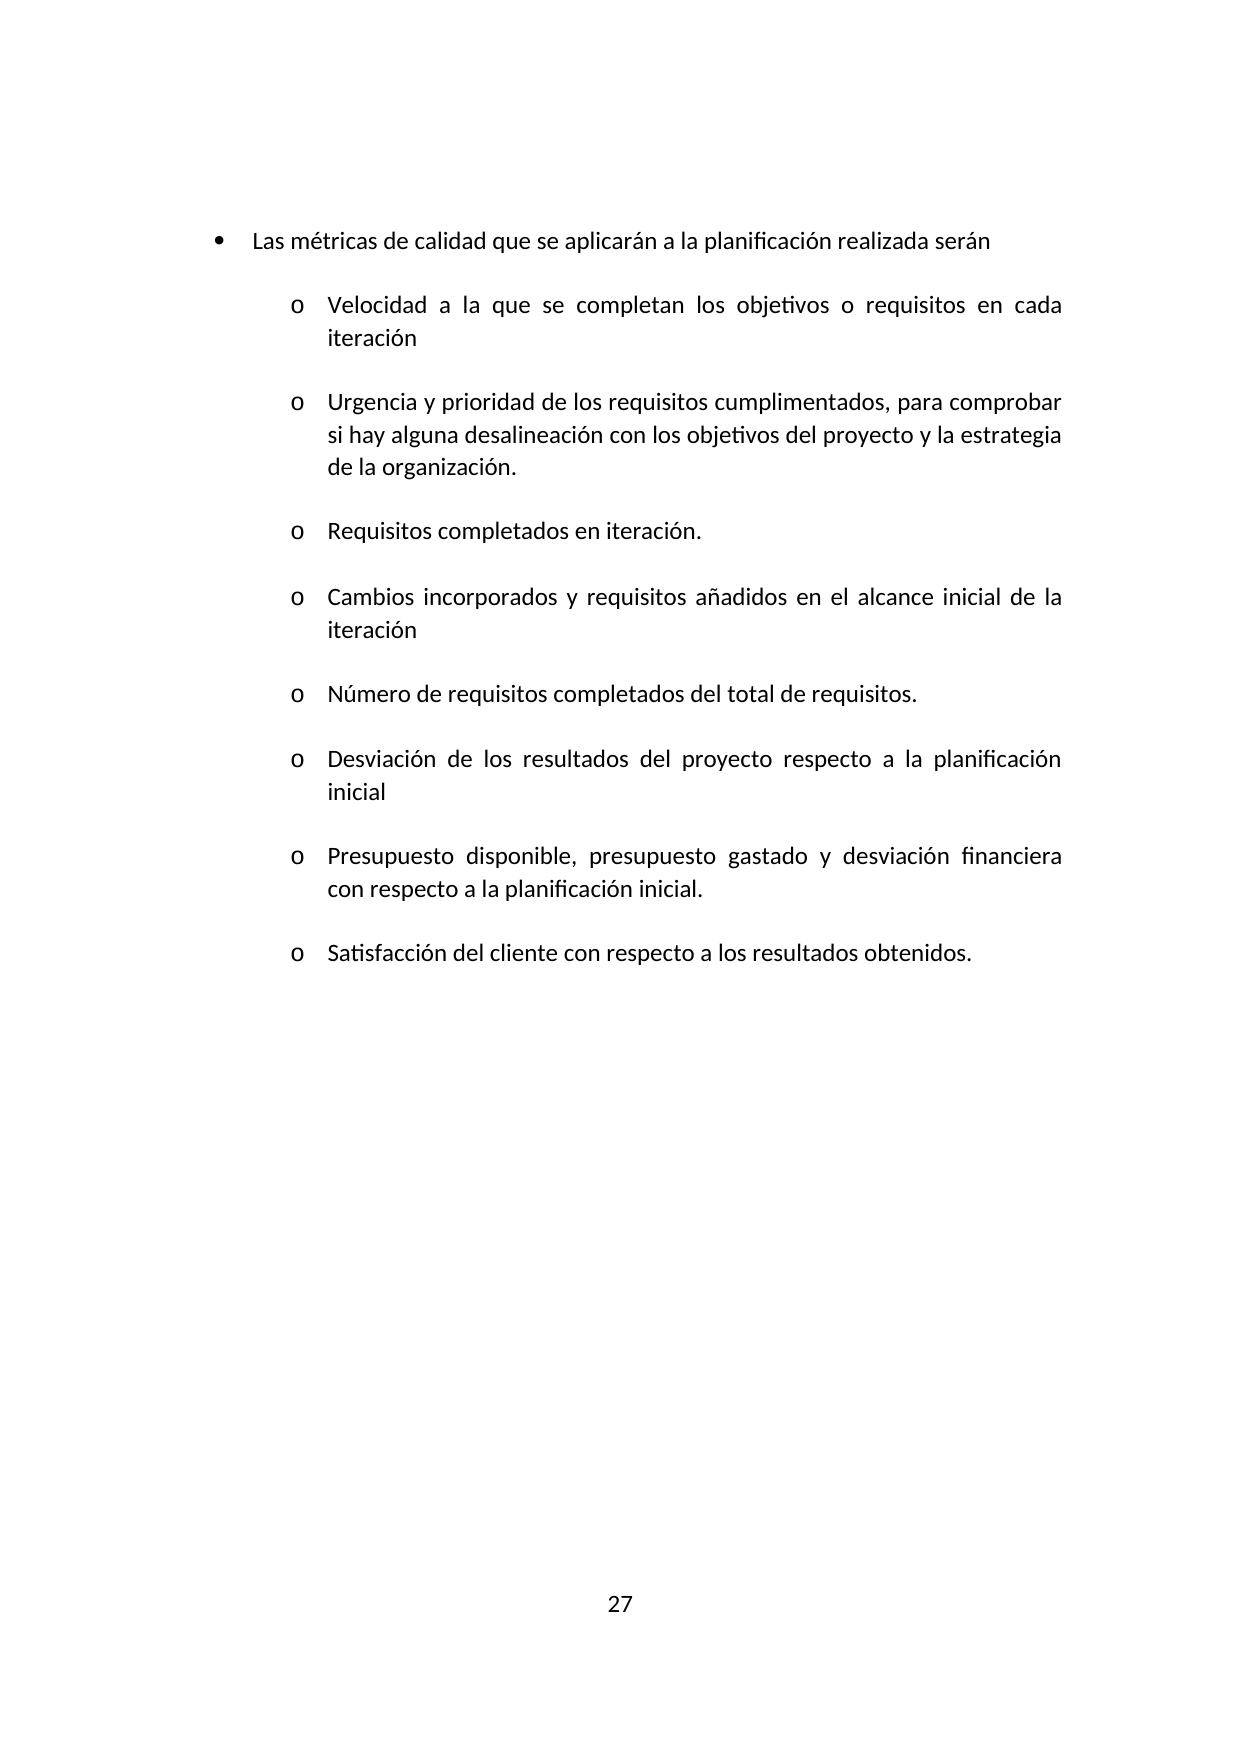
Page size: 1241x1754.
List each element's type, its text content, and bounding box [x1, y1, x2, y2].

list Las métricas de calidad que se aplicarán a la planificación realizada serán [215, 225, 1063, 256]
list Número de requisitos completados del total de requisitos. [290, 678, 1063, 710]
list Cambios incorporados y requisitos añadidos en el alcance inicial de la iteración [290, 581, 1063, 644]
list Presupuesto disponible, presupuesto gastado y desviación financiera con respecto a la planificación inicial. [290, 840, 1063, 904]
list Velocidad a la que se completan los objetivos o requisitos en cada iteración [290, 289, 1063, 353]
list Urgencia y prioridad de los requisitos cumplimentados, para comprobar si hay alguna desalineación con los objetivos del proyecto y la estrategia de la organización. [290, 386, 1063, 482]
list Satisfacción del cliente con respecto a los resultados obtenidos. [290, 938, 1063, 969]
list Desviación de los resultados del proyecto respecto a la planificación inicial [290, 743, 1063, 807]
list Requisitos completados en iteración. [290, 515, 1063, 547]
